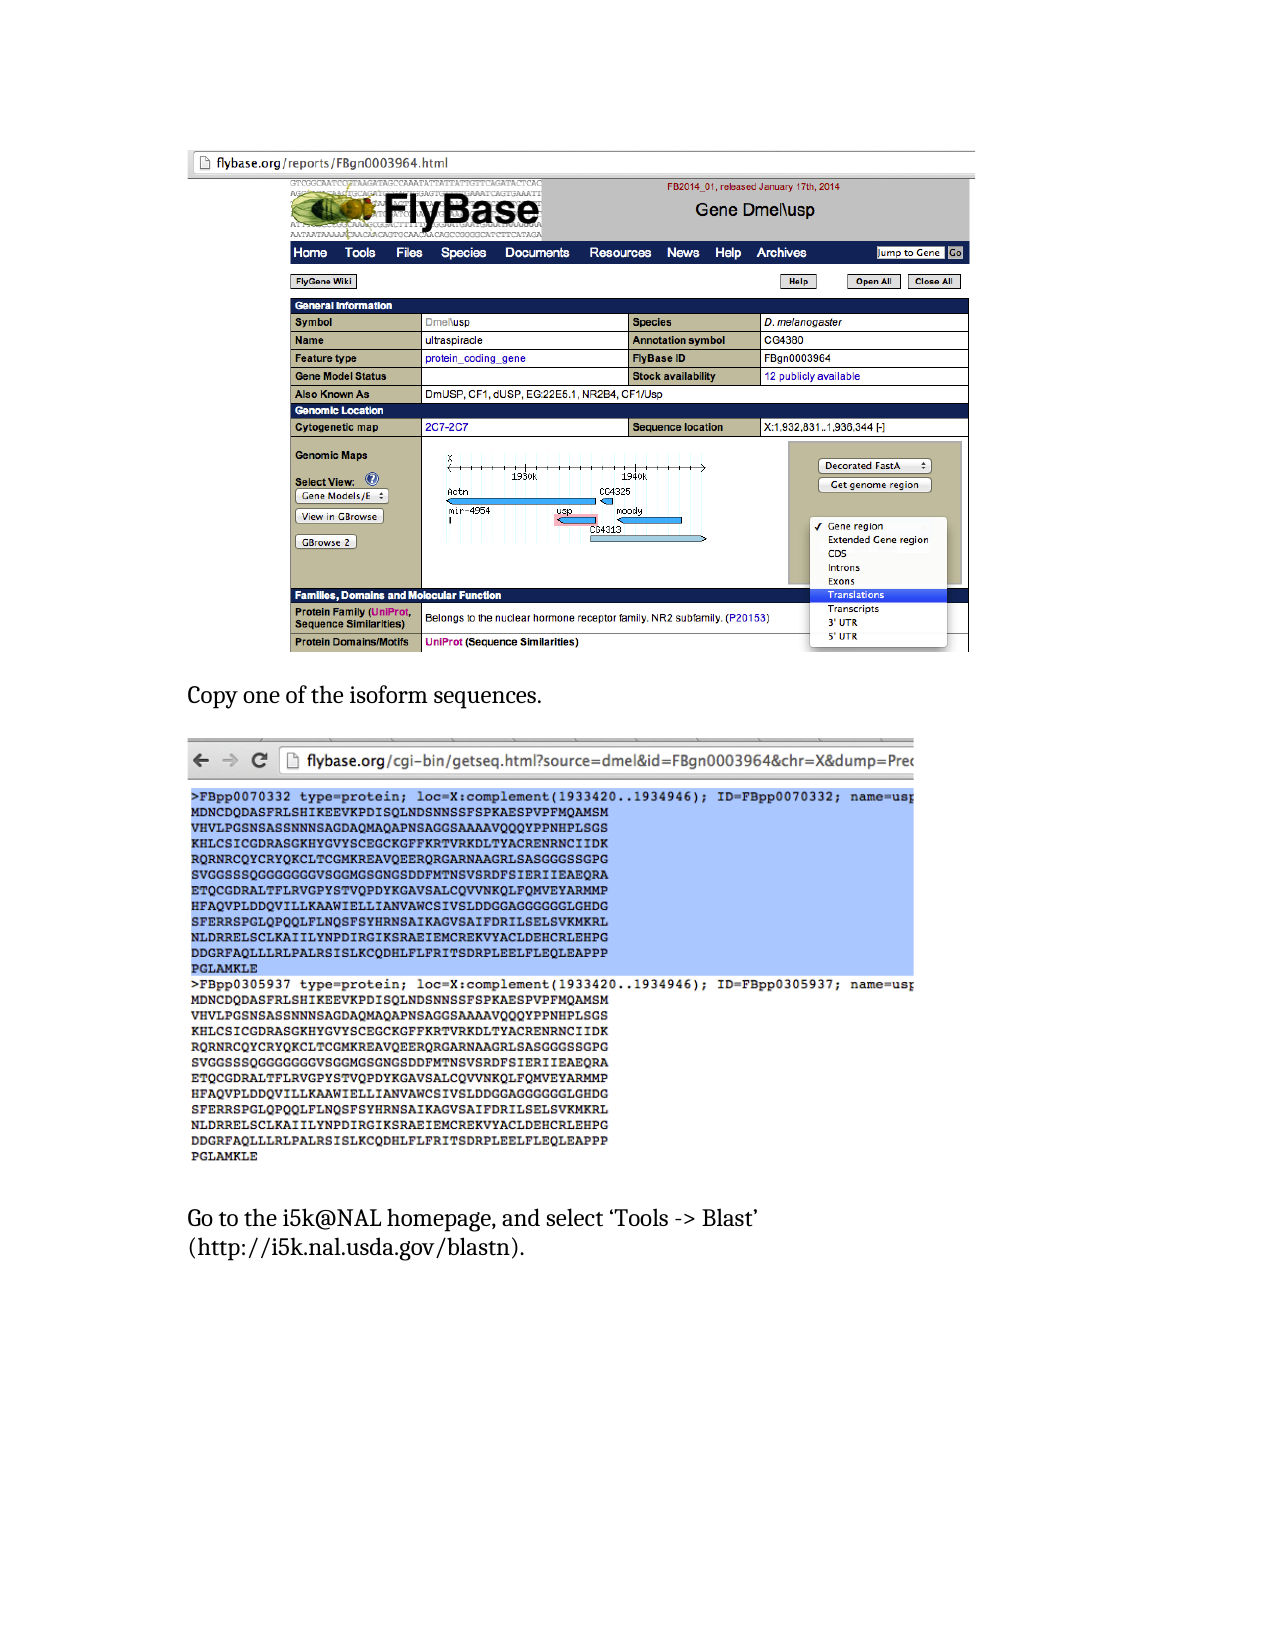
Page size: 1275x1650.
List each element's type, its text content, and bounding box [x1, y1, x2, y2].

picture [187, 738, 914, 1176]
picture [187, 150, 976, 652]
text Copy one of the isoform sequences. [187, 681, 1087, 709]
text Go to the i5k@NAL homepage, and select ‘Tools -> Blast’ (http://i5k.nal.usda.gov/blastn). [187, 1204, 1087, 1262]
